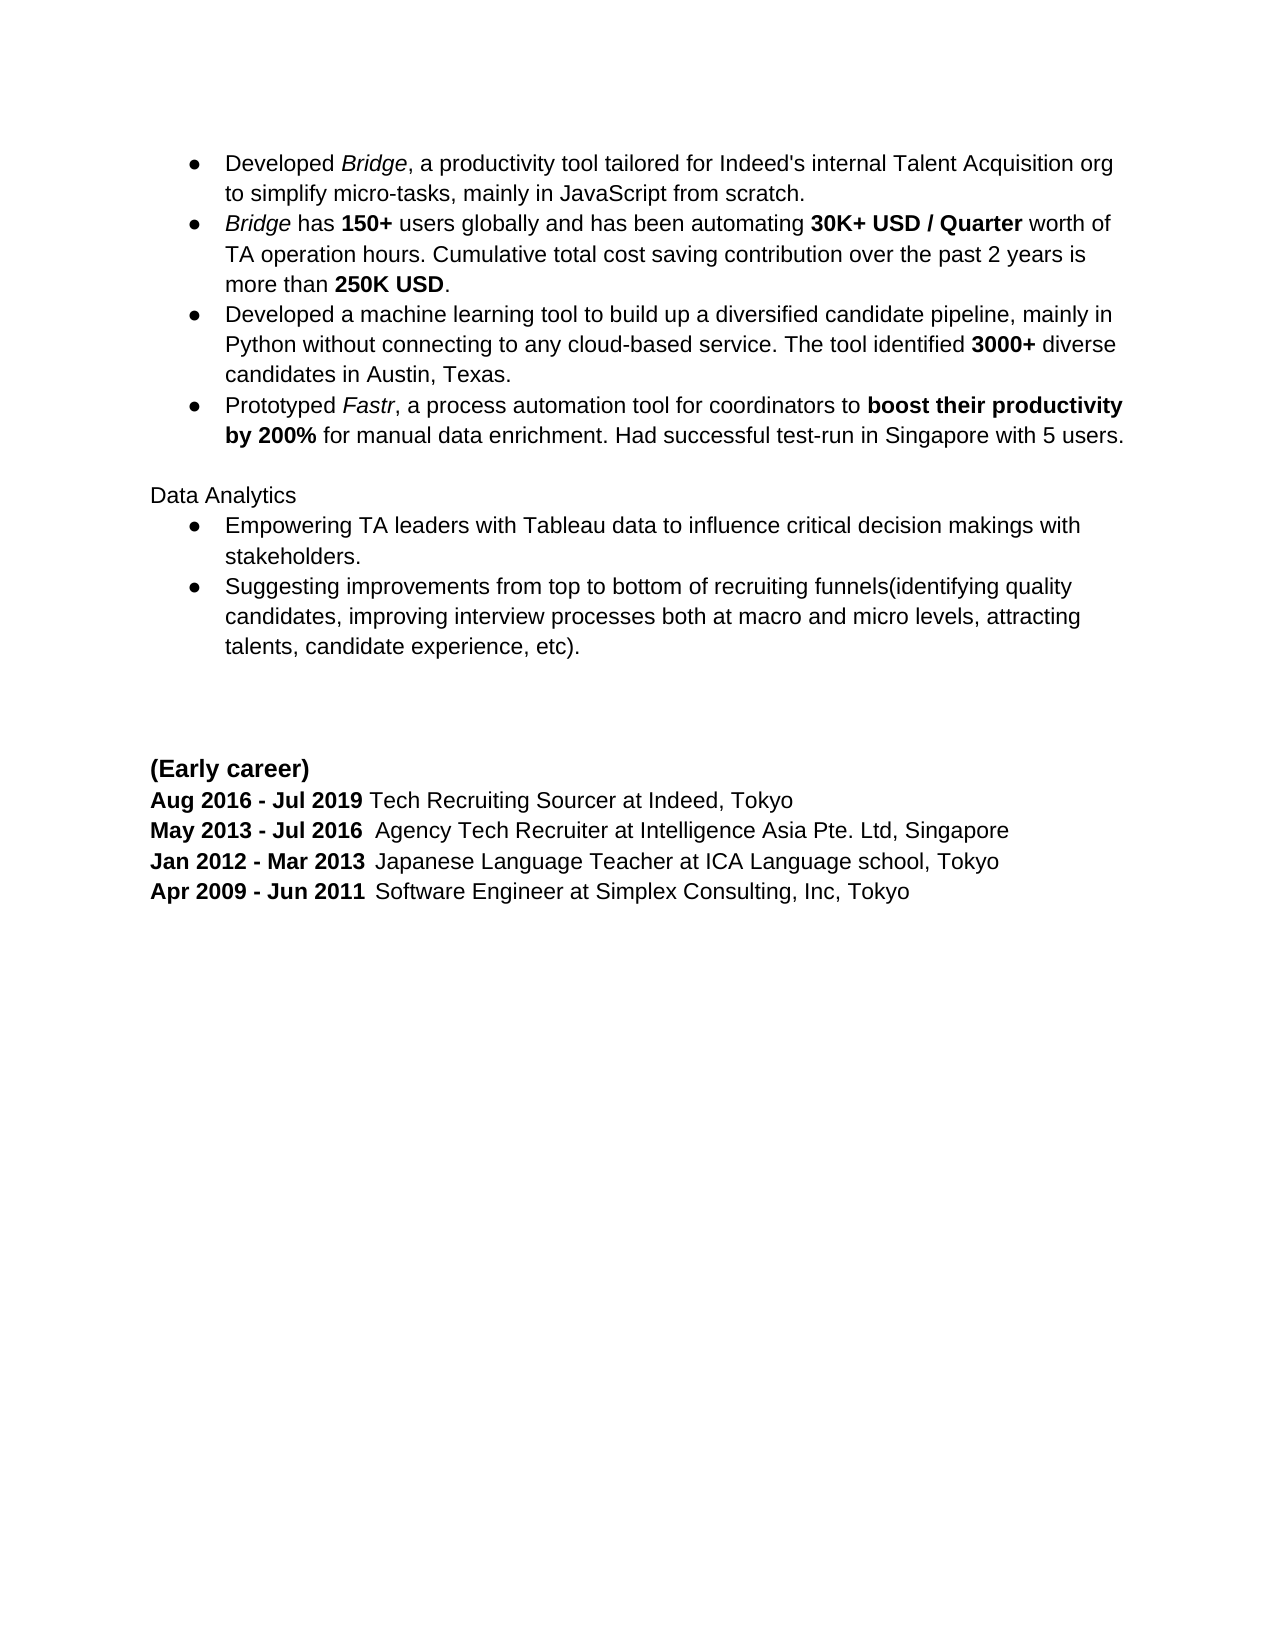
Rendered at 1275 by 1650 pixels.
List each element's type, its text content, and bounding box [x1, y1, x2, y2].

text Apr 2009 - Jun 2011 Software Engineer at Simplex Consulting, Inc, Tokyo [150, 878, 1125, 904]
list Bridge has 150+ users globally and has been automating 30K+ USD / Quarter worth of TA operation hours. Cumulative total cost saving contribution over the past 2 years is more than 250K USD. [187, 210, 1125, 297]
list Empowering TA leaders with Tableau data to influence critical decision makings with stakeholders. [187, 512, 1125, 569]
text Data Analytics [150, 482, 1125, 509]
list Prototyped Fastr, a process automation tool for coordinators to boost their productivity by 200% for manual data enrichment. Had successful test-run in Singapore with 5 users. [187, 392, 1125, 448]
text (Early career) [150, 754, 1125, 783]
list Developed a machine learning tool to build up a diversified candidate pipeline, mainly in Python without connecting to any cloud-based service. The tool identified 3000+ diverse candidates in Austin, Texas. [187, 301, 1125, 388]
list Suggesting improvements from top to bottom of recruiting funnels(identifying quality candidates, improving interview processes both at macro and micro levels, attracting talents, candidate experience, etc). [187, 573, 1125, 660]
text Jan 2012 - Mar 2013 Japanese Language Teacher at ICA Language school, Tokyo [150, 848, 1125, 874]
text Aug 2016 - Jul 2019 Tech Recruiting Sourcer at Indeed, Tokyo [150, 787, 1125, 813]
list Developed Bridge, a productivity tool tailored for Indeed's internal Talent Acquisition org to simplify micro-tasks, mainly in JavaScript from scratch. [187, 150, 1125, 207]
text May 2013 - Jul 2016 Agency Tech Recruiter at Intelligence Asia Pte. Ltd, Singapore [150, 817, 1125, 844]
